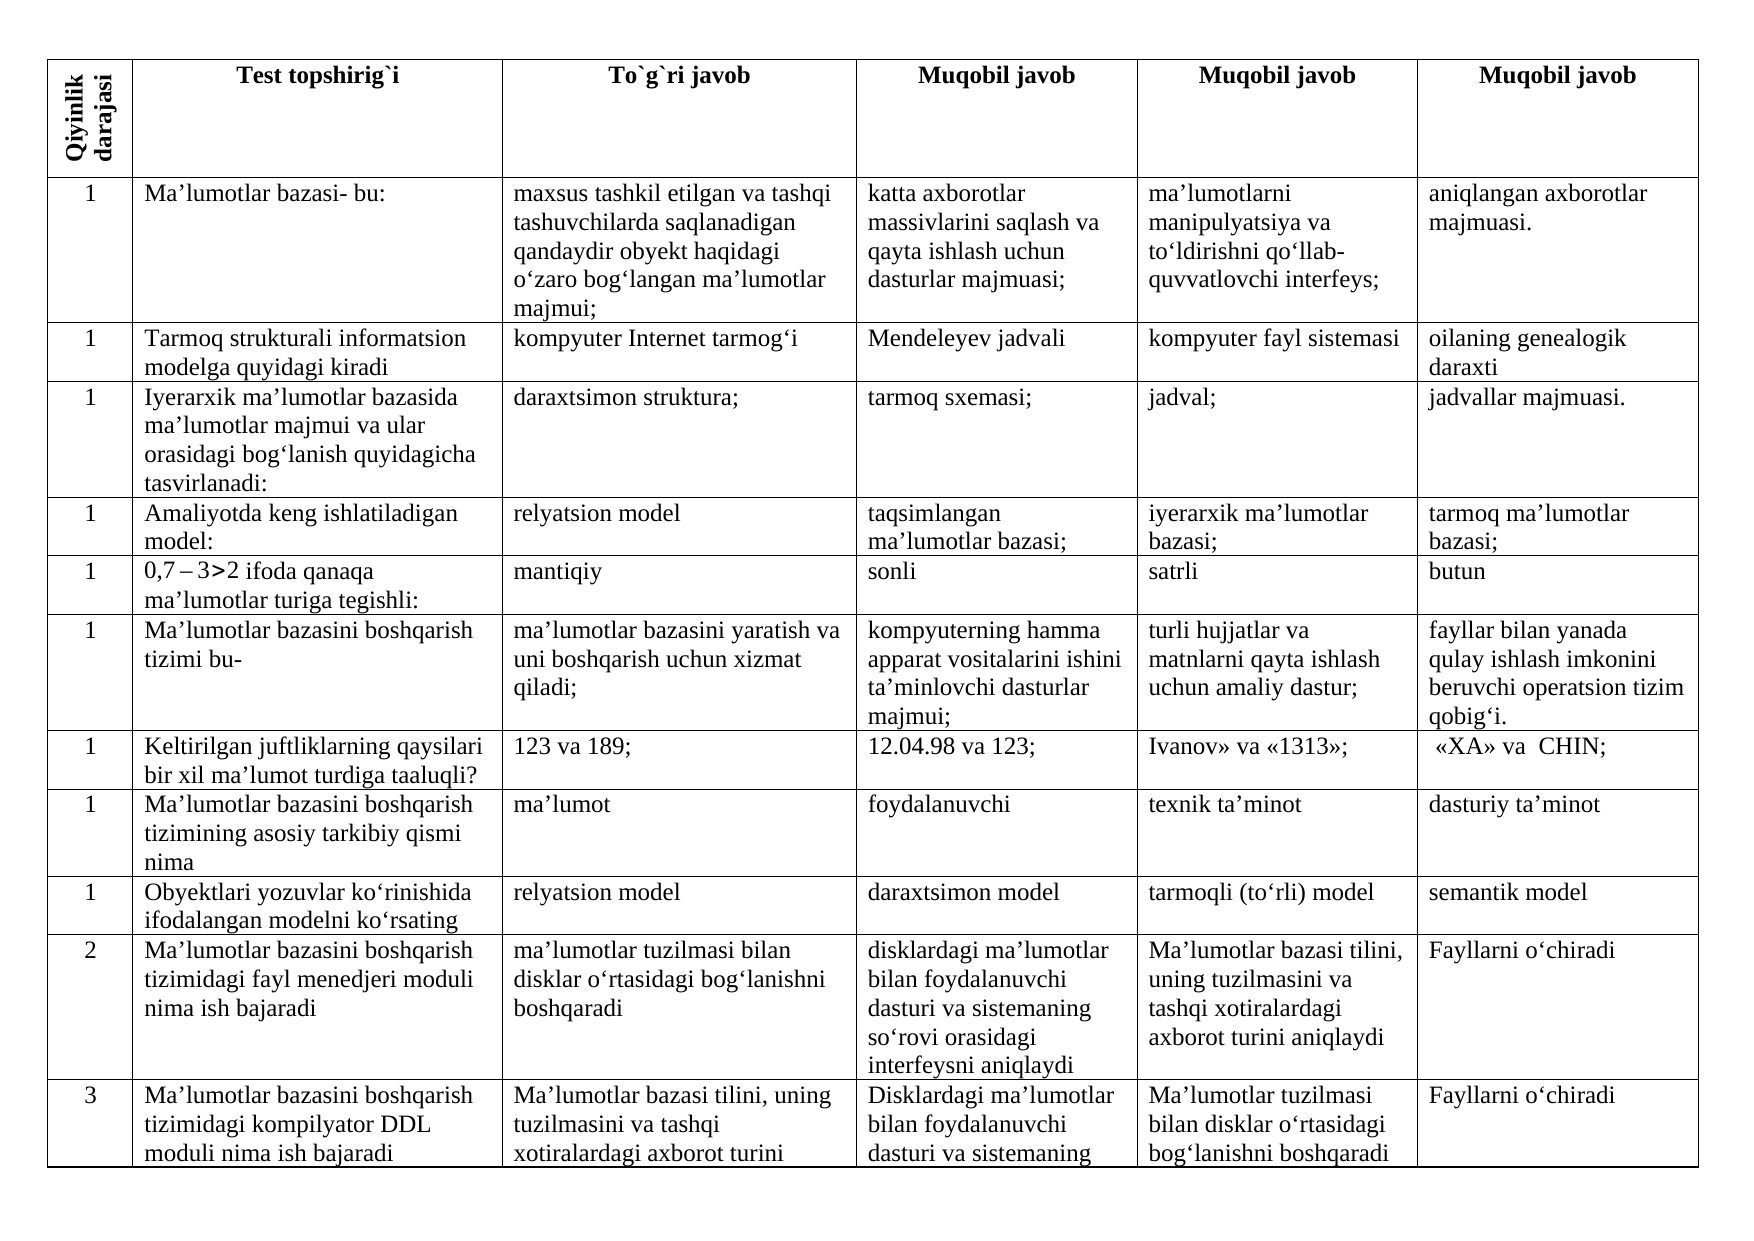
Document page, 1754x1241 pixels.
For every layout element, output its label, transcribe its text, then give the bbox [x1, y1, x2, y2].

table_cell 1 [48, 877, 132, 934]
table_cell 1 [48, 615, 132, 730]
table_cell maxsus tashkil etilgan va tashqi tashuvchilarda saqlanadigan qandaydir obyekt haqidagi o‘zaro bog‘langan ma’lumotlar majmui; [503, 178, 856, 322]
table_cell sonli [857, 556, 1137, 614]
table_cell kompyuter Internet tarmog‘i [503, 323, 856, 381]
table_cell Ma’lumotlar bazasi- bu: [133, 178, 502, 322]
table_cell turli hujjatlar va matnlarni qayta ishlash uchun amaliy dastur; [1138, 615, 1417, 730]
table_cell 1 [48, 323, 132, 381]
table_header Muqobil javob [1138, 60, 1417, 177]
table_cell 3 [48, 1080, 132, 1166]
table_header To`g`ri javob [503, 60, 856, 177]
table_cell Iyerarxik ma’lumotlar bazasida ma’lumotlar majmui va ular orasidagi bog‘lanish quyidagicha tasvirlanadi: [133, 382, 502, 497]
table_cell Keltirilgan juftliklarning qaysilari bir xil ma’lumot turdiga taaluqli? [133, 731, 502, 788]
table_cell 1 [48, 498, 132, 555]
table_cell texnik ta’minot [1138, 790, 1417, 876]
table_cell relyatsion model [503, 877, 856, 934]
table_cell jadval; [1138, 382, 1417, 497]
table_header Test topshirig`i [133, 60, 502, 177]
table_cell daraxtsimon struktura; [503, 382, 856, 497]
table_cell tarmoq ma’lumotlar bazasi; [1418, 498, 1698, 555]
table_cell Amaliyotda keng ishlatiladigan model: [133, 498, 502, 555]
table_cell butun [1418, 556, 1698, 614]
table_cell ma’lumotlar bazasini yaratish va uni boshqarish uchun xizmat qiladi; [503, 615, 856, 730]
table_header Muqobil javob [1418, 60, 1698, 177]
table_cell Ma’lumotlar bazasi tilini, uning tuzilmasini va tashqi xotiralardagi axborot turini aniqlaydi [1138, 935, 1417, 1079]
table_cell relyatsion model [503, 498, 856, 555]
table_header Muqobil javob [857, 60, 1137, 177]
table_cell dasturiy ta’minot [1418, 790, 1698, 876]
table_cell mantiqiy [503, 556, 856, 614]
table_cell tarmoqli (to‘rli) model [1138, 877, 1417, 934]
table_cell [857, 1080, 1137, 1166]
table_cell «XA» va CHIN; [1418, 731, 1698, 788]
table_cell Obyektlari yozuvlar ko‘rinishida ifodalangan modelni ko‘rsating [133, 877, 502, 934]
table_cell Fayllarni o‘chiradi [1418, 1080, 1698, 1166]
table_cell 12.04.98 va 123; [857, 731, 1137, 788]
table_cell tarmoq sxemasi; [857, 382, 1137, 497]
table_cell fayllar bilan yanada qulay ishlash imkonini beruvchi operatsion tizim qobig‘i. [1418, 615, 1698, 730]
table_cell satrli [1138, 556, 1417, 614]
table_cell Ma’lumotlar bazasini boshqarish tizimidagi fayl menedjeri moduli nima ish bajaradi [133, 935, 502, 1079]
table_cell jadvallar majmuasi. [1418, 382, 1698, 497]
table_cell 1 [48, 382, 132, 497]
table_cell semantik model [1418, 877, 1698, 934]
table_cell kompyuterning hamma apparat vositalarini ishini ta’minlovchi dasturlar majmui; [857, 615, 1137, 730]
table_cell ma’lumotlarni manipulyatsiya va to‘ldirishni qo‘llab-quvvatlovchi interfeys; [1138, 178, 1417, 322]
table_cell Ma’lumotlar bazasini boshqarish tizimining asosiy tarkibiy qismi nima [133, 790, 502, 876]
table_cell Tarmoq strukturali informatsion modelga quyidagi kiradi [133, 323, 502, 381]
table_cell oilaning genealogik daraxti [1418, 323, 1698, 381]
table_header Qiyinlik darajasi [48, 60, 132, 177]
table_cell foydalanuvchi [857, 790, 1137, 876]
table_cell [1138, 1080, 1417, 1166]
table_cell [133, 1080, 502, 1166]
table_cell taqsimlangan ma’lumotlar bazasi; [857, 498, 1137, 555]
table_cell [503, 1080, 856, 1166]
table_cell 1 [48, 790, 132, 876]
table_cell 1 [48, 731, 132, 788]
table_cell daraxtsimon model [857, 877, 1137, 934]
table_cell disklardagi ma’lumotlar bilan foydalanuvchi dasturi va sistemaning so‘rovi orasidagi interfeysni aniqlaydi [857, 935, 1137, 1079]
table_cell Fayllarni o‘chiradi [1418, 935, 1698, 1079]
table_cell kompyuter fayl sistemasi [1138, 323, 1417, 381]
table_cell aniqlangan axborotlar majmuasi. [1418, 178, 1698, 322]
table_cell Mendeleyev jadvali [857, 323, 1137, 381]
table_cell ma’lumot [503, 790, 856, 876]
table_cell katta axborotlar massivlarini saqlash va qayta ishlash uchun dasturlar majmuasi; [857, 178, 1137, 322]
table_cell Ma’lumotlar bazasini boshqarish tizimi bu- [133, 615, 502, 730]
table_cell ifoda qanaqa ma’lumotlar turiga tegishli: [133, 556, 502, 614]
table_cell ma’lumotlar tuzilmasi bilan disklar o‘rtasidagi bog‘lanishni boshqaradi [503, 935, 856, 1079]
table_cell Ivanov» va «1313»; [1138, 731, 1417, 788]
table_cell 2 [48, 935, 132, 1079]
table_cell 1 [48, 178, 132, 322]
table_cell iyerarxik ma’lumotlar bazasi; [1138, 498, 1417, 555]
table_cell 1 [48, 556, 132, 614]
table_cell 123 va 189; [503, 731, 856, 788]
